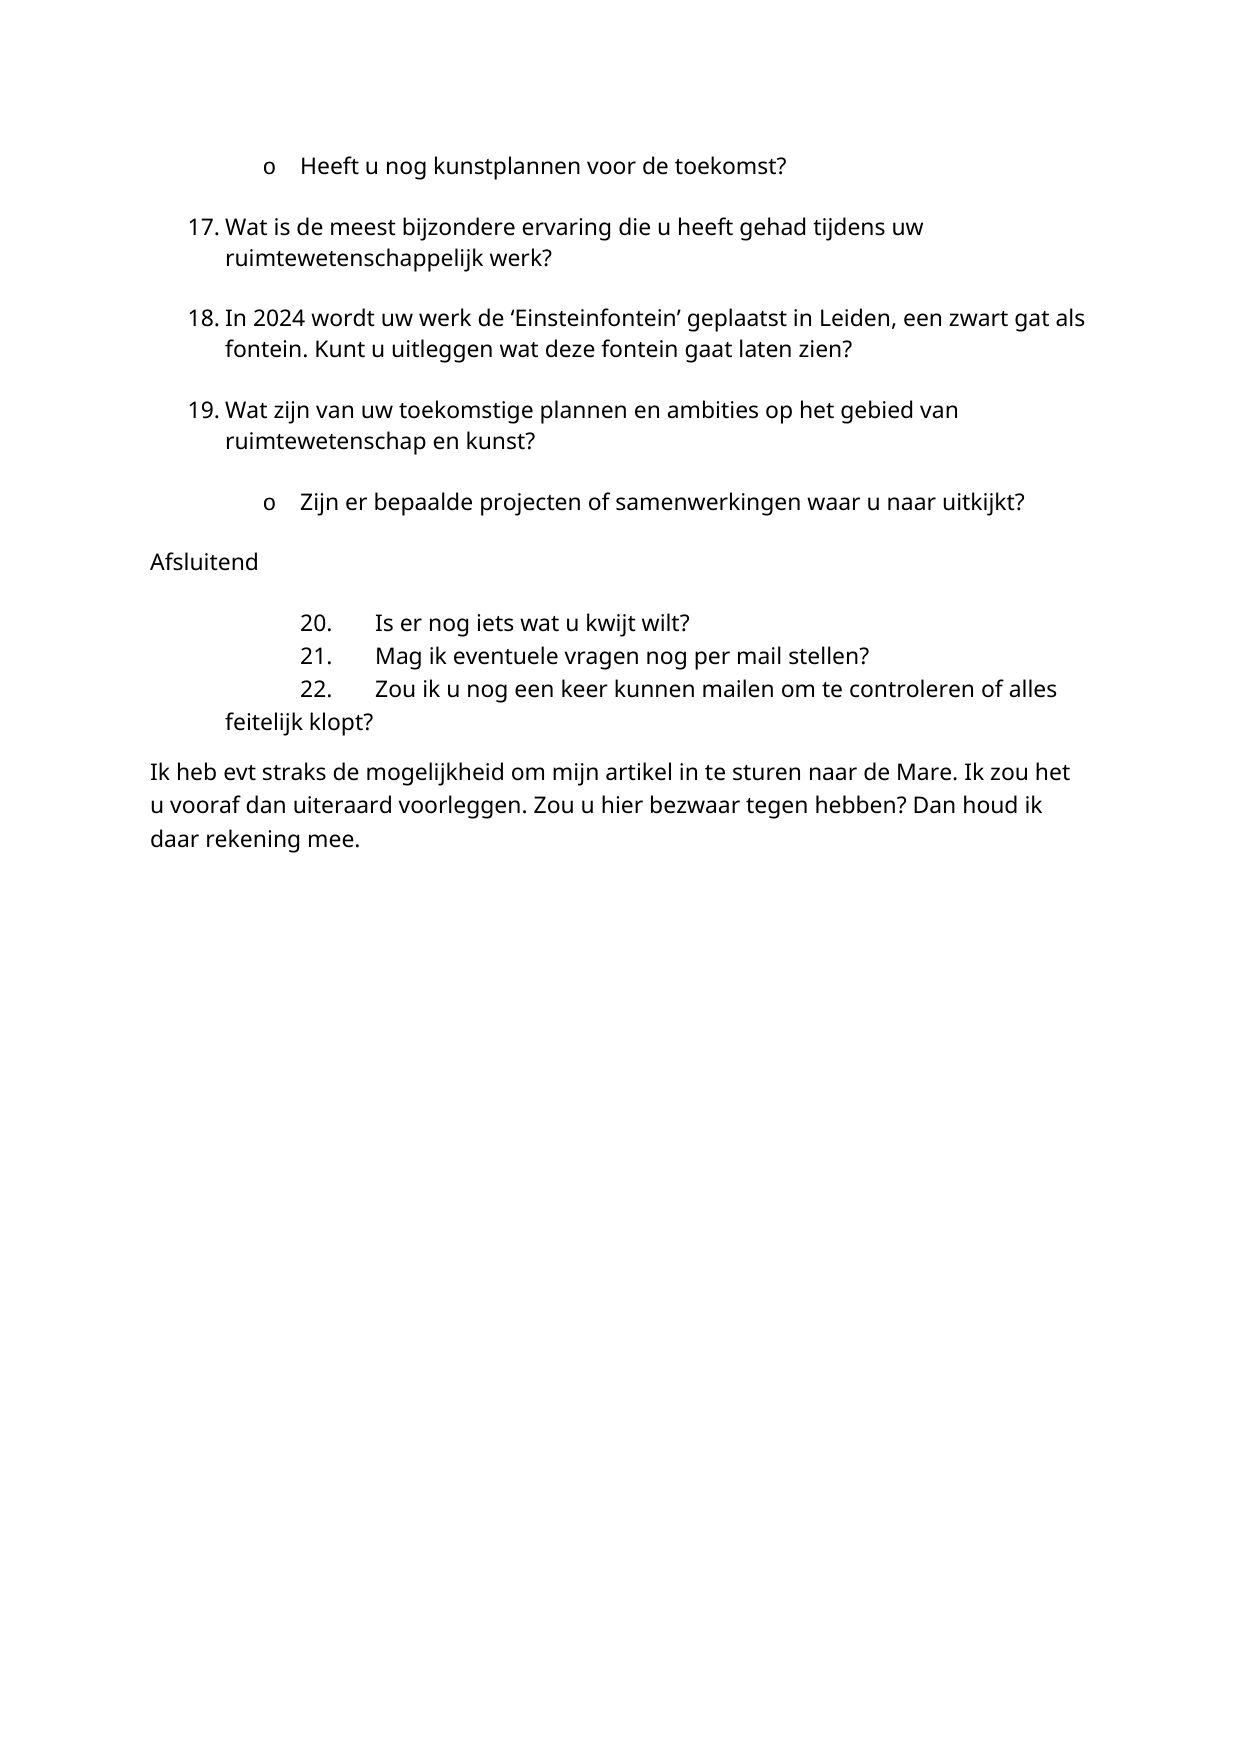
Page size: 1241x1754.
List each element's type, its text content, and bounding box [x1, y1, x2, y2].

list Zou ik u nog een keer kunnen mailen om te controleren of alles feitelijk klopt? [225, 673, 1090, 737]
list Wat zijn van uw toekomstige plannen en ambities op het gebied van ruimtewetenschap en kunst? [187, 394, 1090, 456]
text Ik heb evt straks de mogelijkheid om mijn artikel in te sturen naar de Mare. Ik zou het u vooraf dan uiteraard voorleggen. Zou u hier bezwaar tegen hebben? Dan houd ik daar rekening mee. [150, 756, 1090, 854]
list Heeft u nog kunstplannen voor de toekomst? [262, 150, 1090, 181]
list In 2024 wordt uw werk de ‘Einsteinfontein’ geplaatst in Leiden, een zwart gat als fontein. Kunt u uitleggen wat deze fontein gaat laten zien? [187, 302, 1090, 365]
text Afsluitend [150, 546, 1090, 577]
list Zijn er bepaalde projecten of samenwerkingen waar u naar uitkijkt? [262, 486, 1090, 517]
list Mag ik eventuele vragen nog per mail stellen? [225, 639, 1090, 671]
list Is er nog iets wat u kwijt wilt? [225, 606, 1090, 638]
list Wat is de meest bijzondere ervaring die u heeft gehad tijdens uw ruimtewetenschappelijk werk? [187, 211, 1090, 273]
